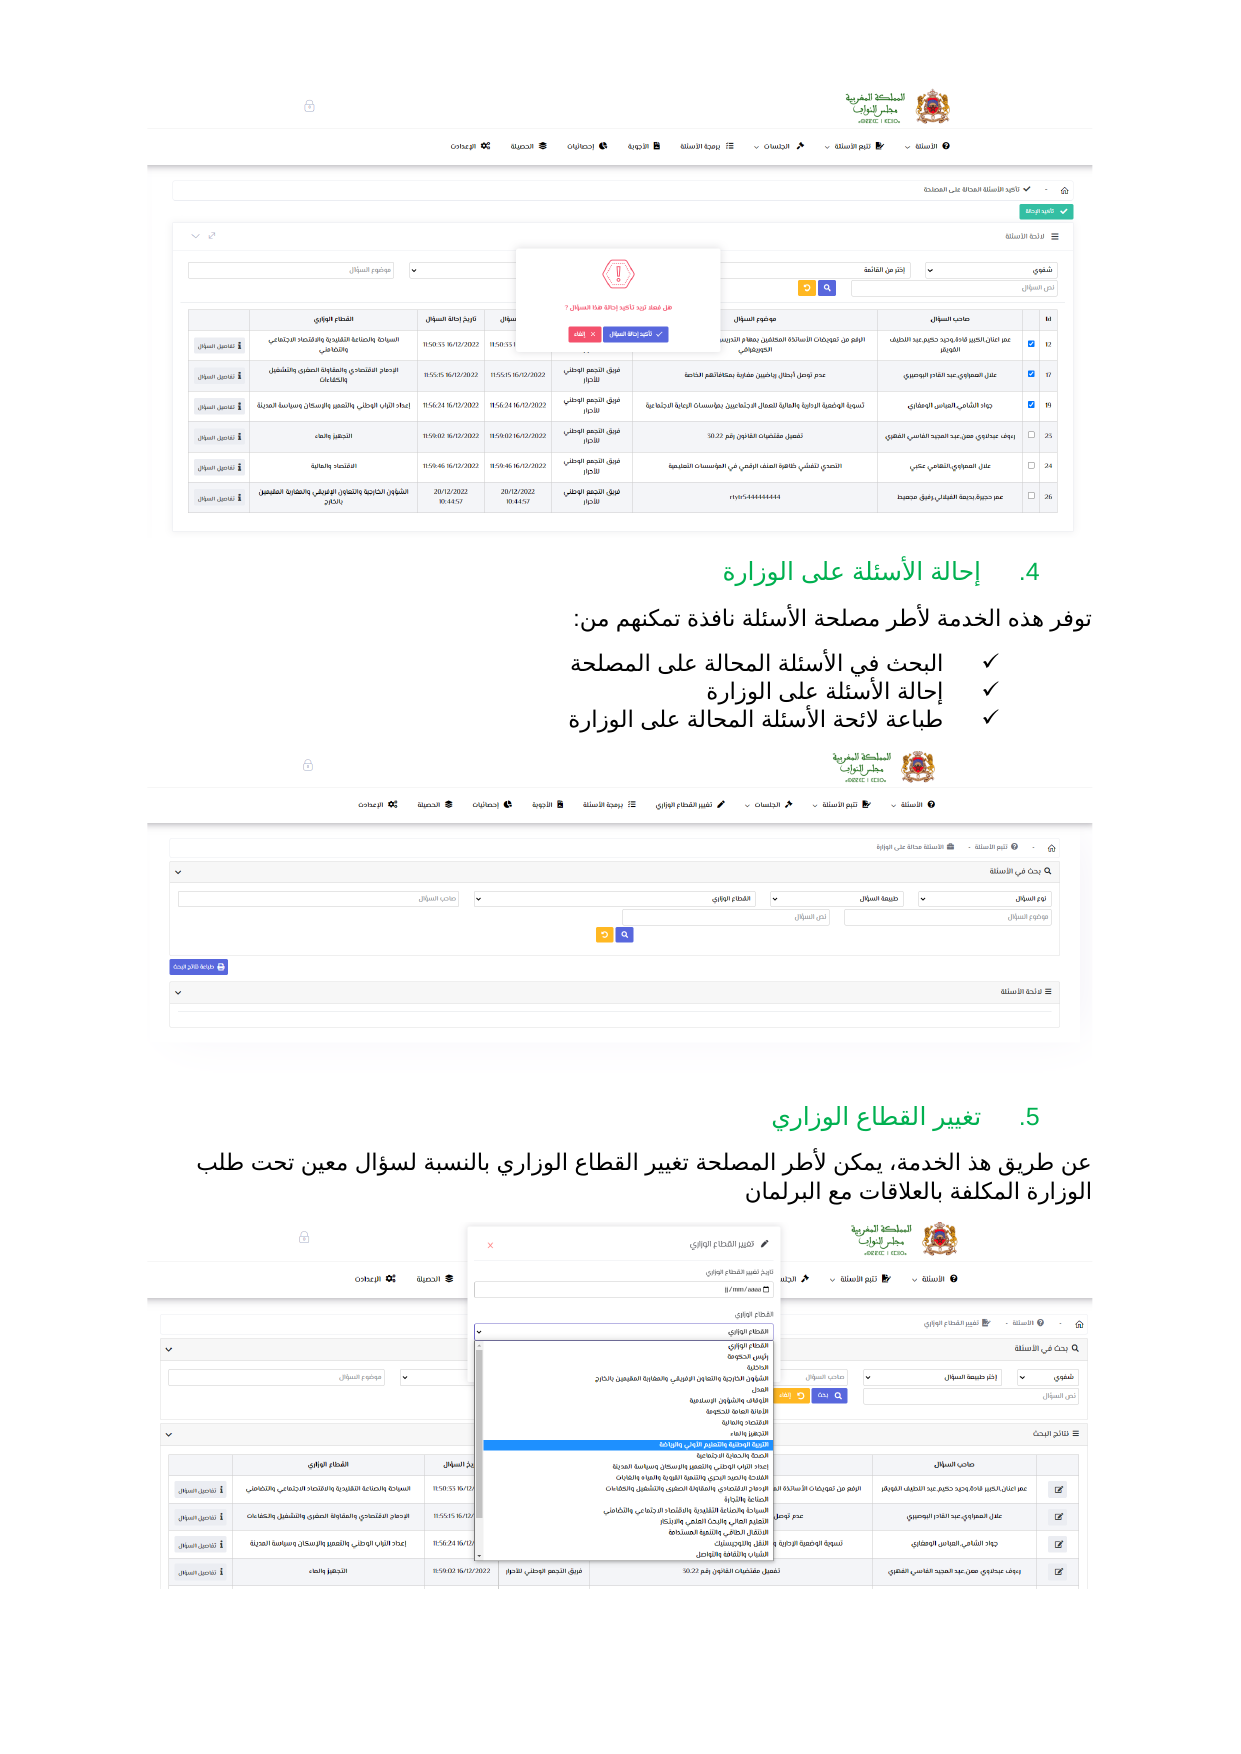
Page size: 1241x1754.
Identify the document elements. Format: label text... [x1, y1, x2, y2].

list إحالة الأسئلة على الوزارة [148, 678, 981, 704]
list تغيير القطاع الوزاري [148, 1101, 1019, 1130]
list طباعة لائحة الأسئلة المحالة على الوزارة [148, 706, 981, 733]
picture [147, 88, 1093, 538]
picture [147, 751, 1093, 1083]
text عن طريق هذ الخدمة، يمكن لأطر المصلحة تغيير القطاع الوزاري بالنسبة لسؤال معين تحت طلب الوزارة المكلفة بالعلاقات مع البرلمان [148, 1149, 1093, 1204]
list البحث في الأسئلة المحالة على المصلحة [148, 649, 981, 676]
list إحالة الأسئلة على الوزارة [148, 557, 1019, 586]
text توفر هذه الخدمة لأطر مصلحة الأسئلة نافذة تمكنهم من: [148, 604, 1093, 631]
picture [147, 1222, 1093, 1589]
